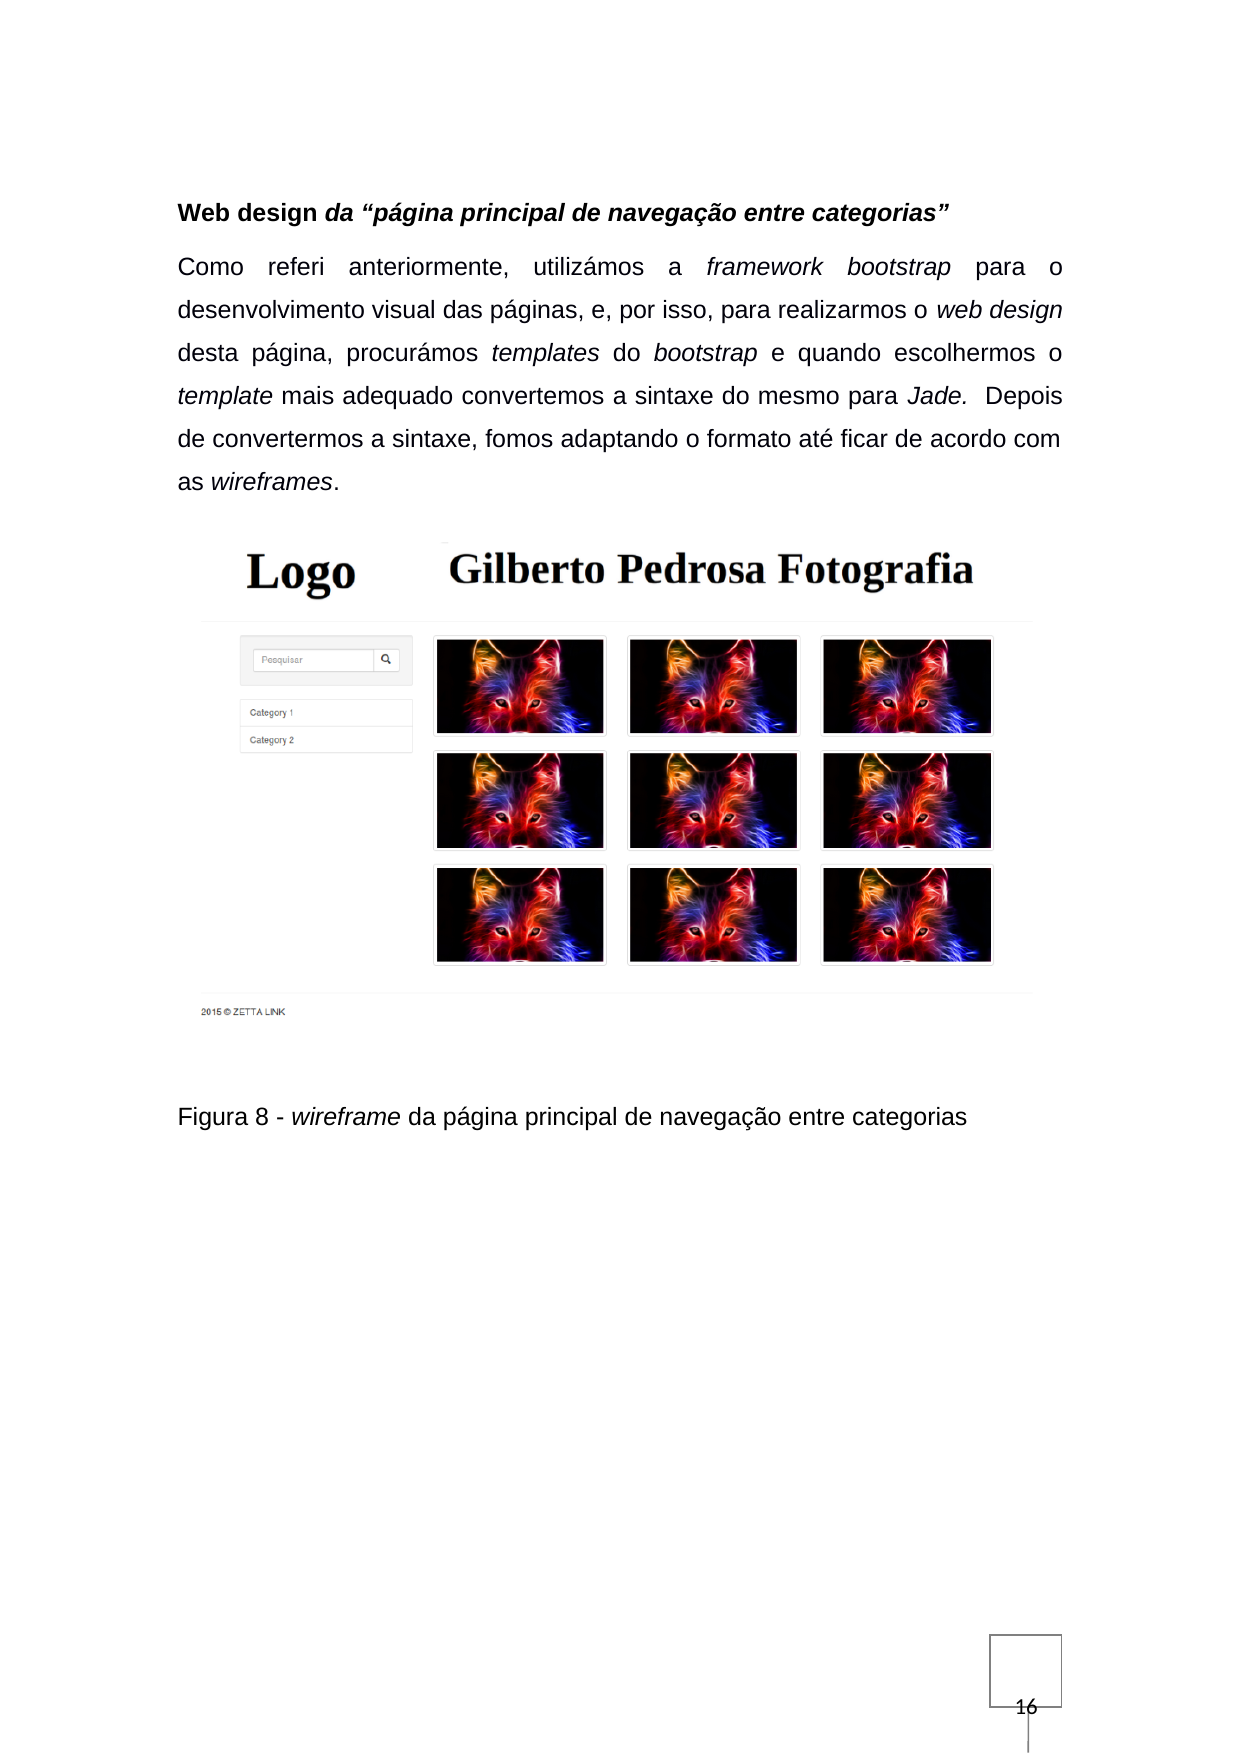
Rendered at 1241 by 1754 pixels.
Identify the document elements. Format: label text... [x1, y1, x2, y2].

subtitle Web design da “página principal de navegação entre categorias” [177, 198, 1063, 226]
text Como referi anteriormente, utilizámos a framework bootstrap para o desenvolvimento visual das páginas, e, por isso, para realizarmos o web design desta página, procurámos templates do bootstrap e quando escolhermos o template mais adequado convertemos a sintaxe do mesmo para Jade. Depois de convertermos a sintaxe, fomos adaptando o formato até ficar de acordo com as wireframes. [177, 251, 1063, 496]
text Figura 8 - wireframe da página principal de navegação entre categorias [177, 1102, 1063, 1131]
picture [177, 531, 1062, 1078]
